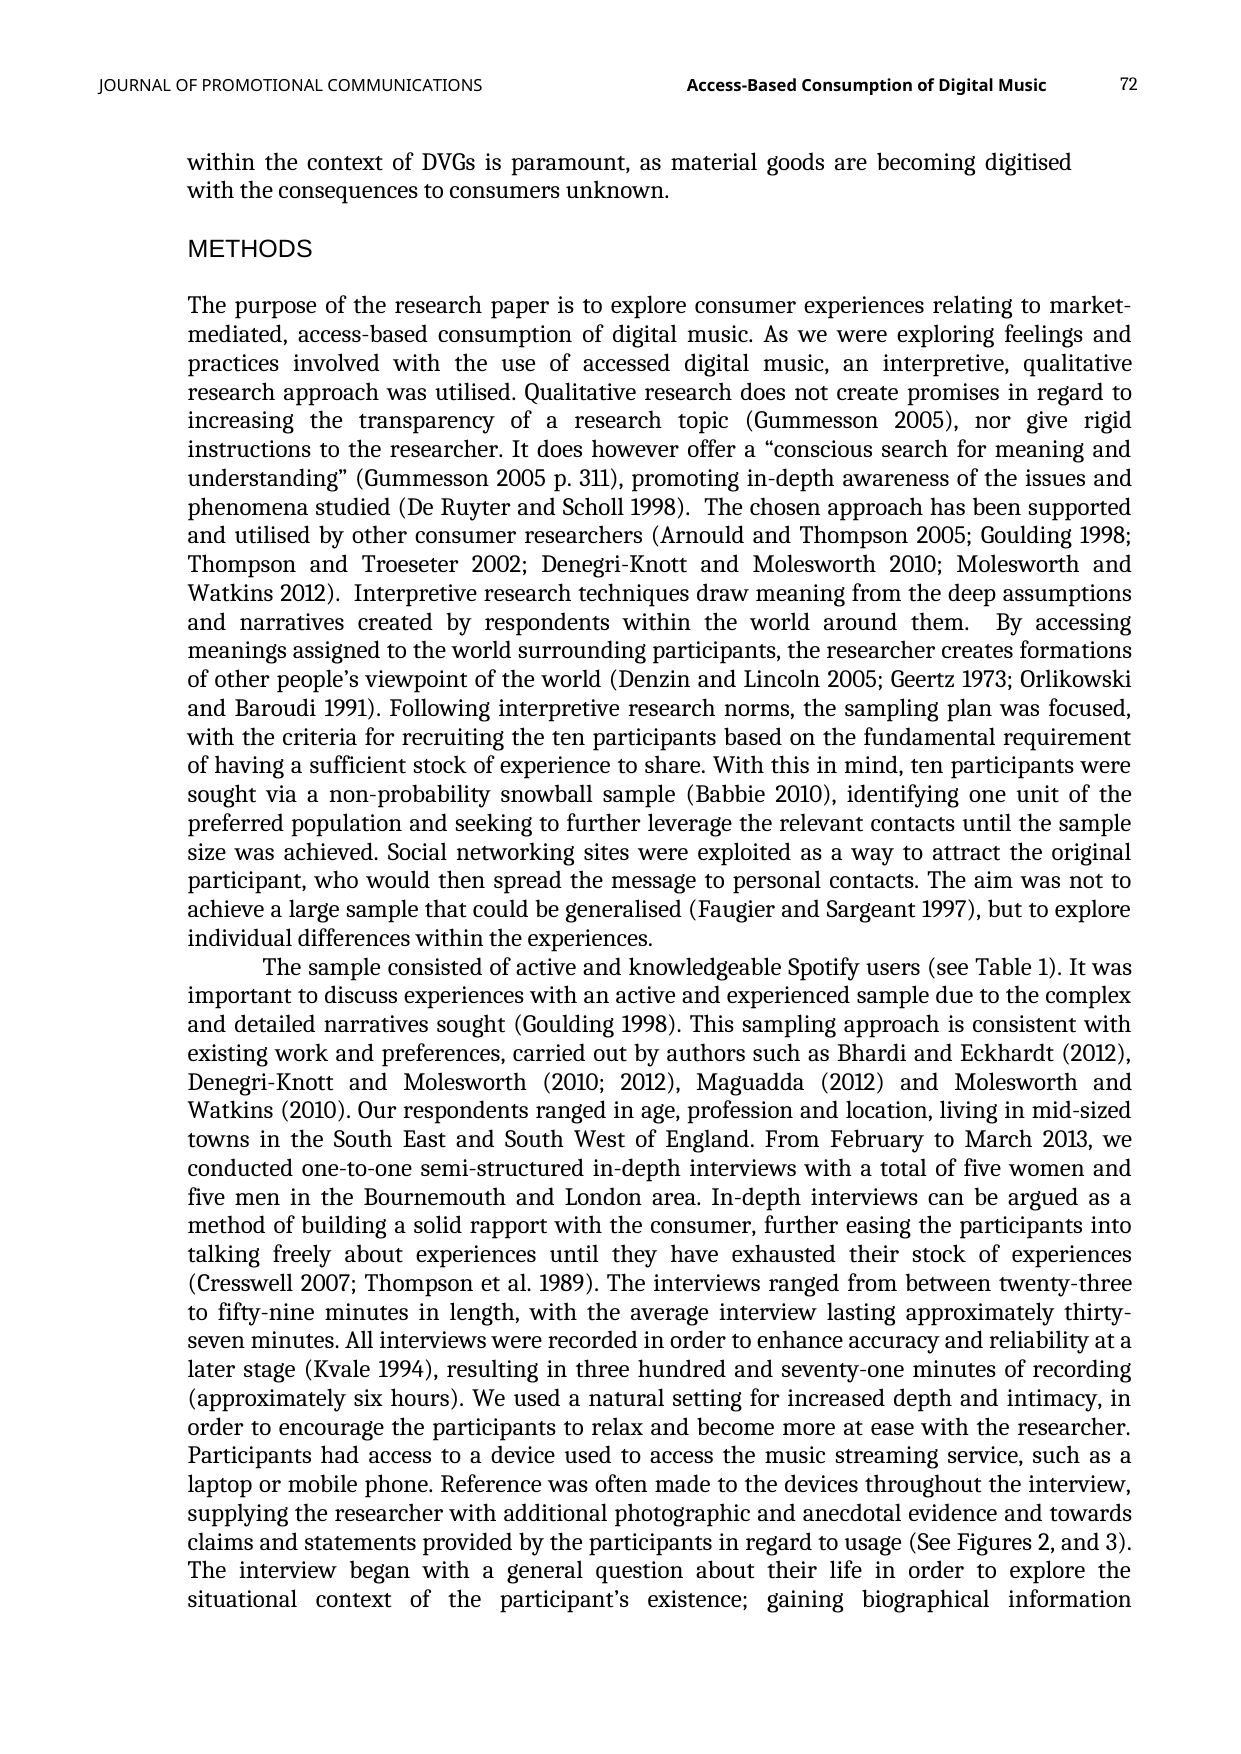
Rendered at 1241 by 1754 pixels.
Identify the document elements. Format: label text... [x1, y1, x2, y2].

text The purpose of the research paper is to explore consumer experiences relating to market-mediated, access-based consumption of digital music. As we were exploring feelings and practices involved with the use of accessed digital music, an interpretive, qualitative research approach was utilised. Qualitative research does not create promises in regard to increasing the transparency of a research topic (Gummesson 2005), nor give rigid instructions to the researcher. It does however offer a “conscious search for meaning and understanding” (Gummesson 2005 p. 311), promoting in-depth awareness of the issues and phenomena studied (De Ruyter and Scholl 1998). The chosen approach has been supported and utilised by other consumer researchers (Arnould and Thompson 2005; Goulding 1998; Thompson and Troeseter 2002; Denegri-Knott and Molesworth 2010; Molesworth and Watkins 2012). Interpretive research techniques draw meaning from the deep assumptions and narratives created by respondents within the world around them. By accessing meanings assigned to the world surrounding participants, the researcher creates formations of other people’s viewpoint of the world (Denzin and Lincoln 2005; Geertz 1973; Orlikowski and Baroudi 1991). Following interpretive research norms, the sampling plan was focused, with the criteria for recruiting the ten participants based on the fundamental requirement of having a sufficient stock of experience to share. With this in mind, ten participants were sought via a non-probability snowball sample (Babbie 2010), identifying one unit of the preferred population and seeking to further leverage the relevant contacts until the sample size was achieved. Social networking sites were exploited as a way to attract the original participant, who would then spread the message to personal contacts. The aim was not to achieve a large sample that could be generalised (Faugier and Sargeant 1997), but to explore individual differences within the experiences. [187, 291, 1133, 953]
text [187, 953, 1133, 1614]
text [187, 148, 1074, 205]
text METHODS [187, 234, 1074, 263]
